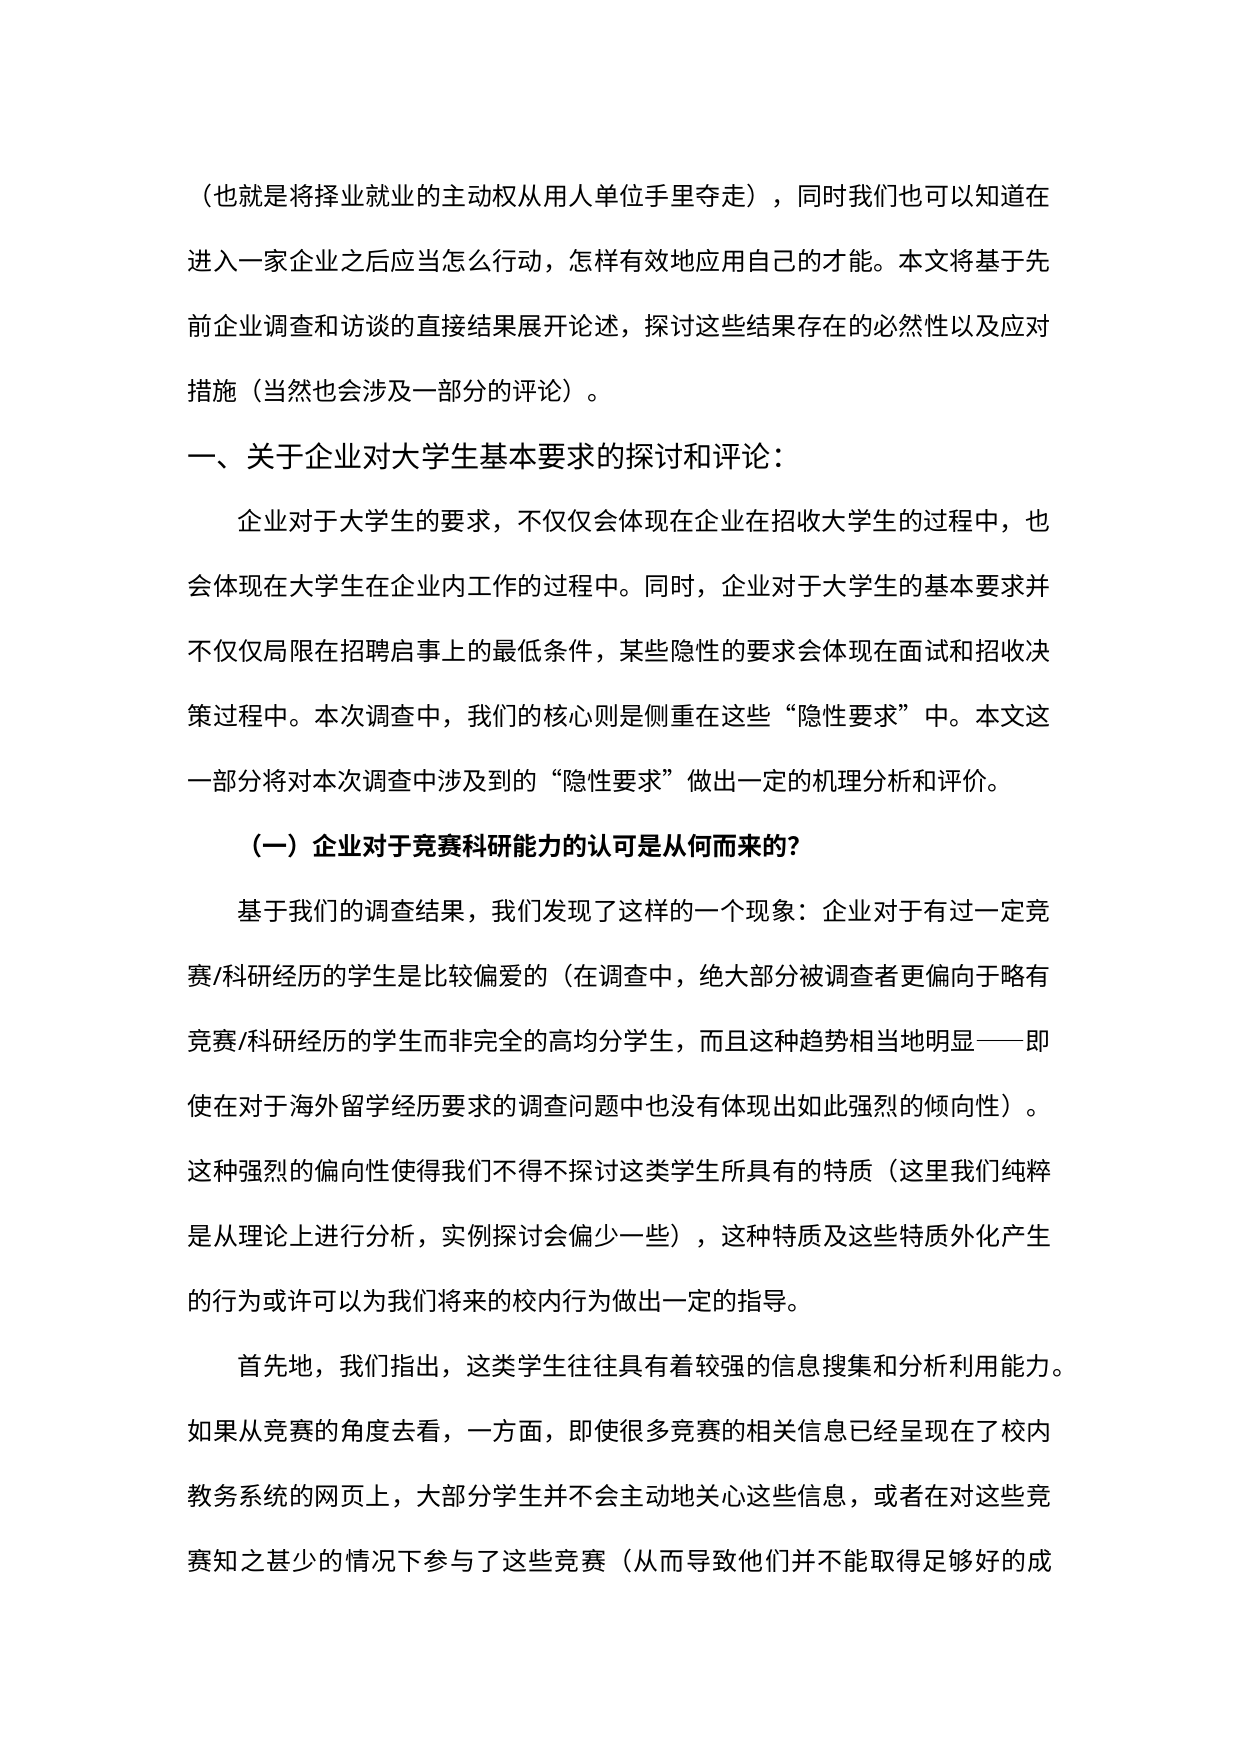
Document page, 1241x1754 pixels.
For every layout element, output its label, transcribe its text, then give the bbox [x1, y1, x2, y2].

text 企业对于大学生的要求，不仅仅会体现在企业在招收大学生的过程中，也会体现在大学生在企业内工作的过程中。同时，企业对于大学生的基本要求并不仅仅局限在招聘启事上的最低条件，某些隐性的要求会体现在面试和招收决策过程中。本次调查中，我们的核心则是侧重在这些“隐性要求”中。本文这一部分将对本次调查中涉及到的“隐性要求”做出一定的机理分析和评价。 [187, 487, 1053, 812]
text 基于我们的调查结果，我们发现了这样的一个现象：企业对于有过一定竞赛/科研经历的学生是比较偏爱的（在调查中，绝大部分被调查者更偏向于略有竞赛/科研经历的学生而非完全的高均分学生，而且这种趋势相当地明显——即使在对于海外留学经历要求的调查问题中也没有体现出如此强烈的倾向性）。这种强烈的偏向性使得我们不得不探讨这类学生所具有的特质（这里我们纯粹是从理论上进行分析，实例探讨会偏少一些），这种特质及这些特质外化产生的行为或许可以为我们将来的校内行为做出一定的指导。 [187, 877, 1053, 1332]
text （一）企业对于竞赛科研能力的认可是从何而来的？ [187, 812, 1053, 877]
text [187, 1332, 1053, 1592]
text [187, 162, 1053, 422]
text 一、关于企业对大学生基本要求的探讨和评论： [187, 422, 1053, 487]
